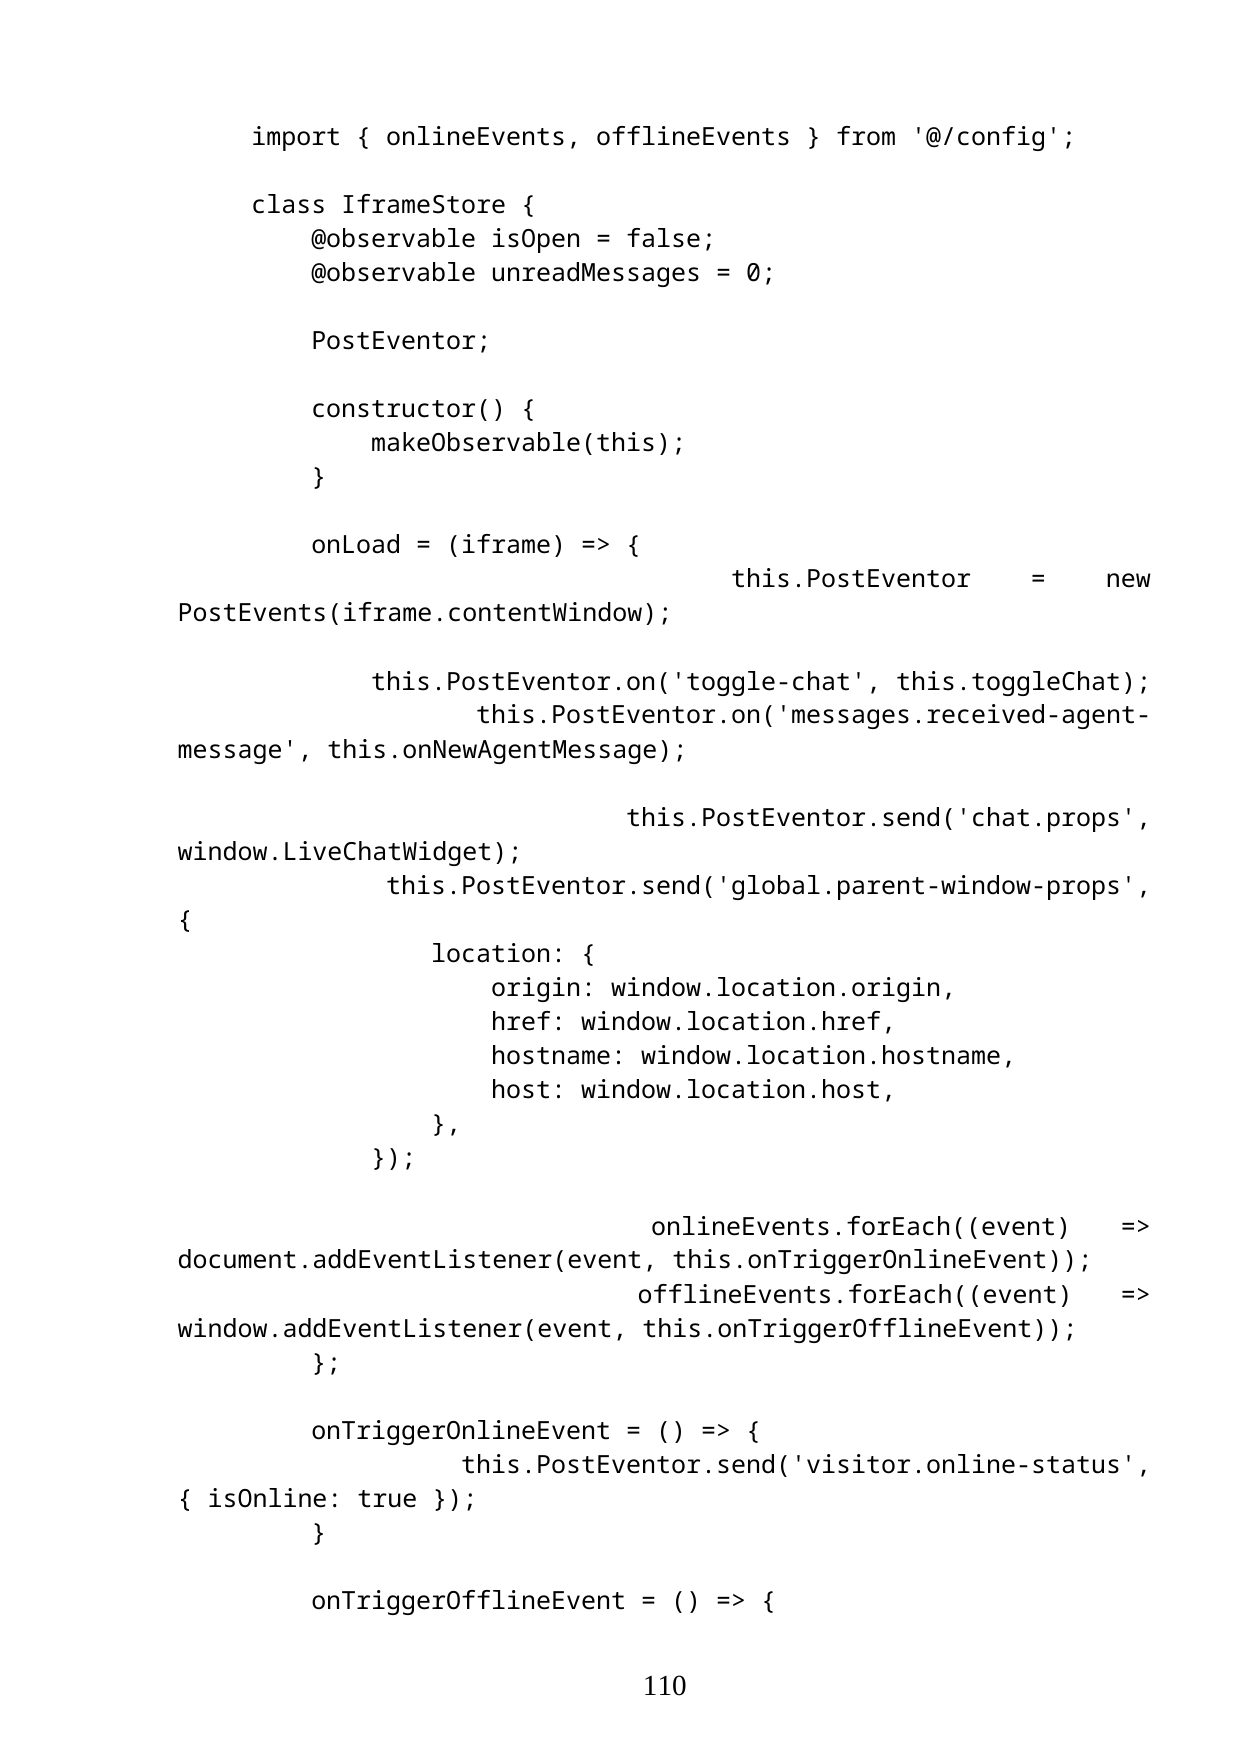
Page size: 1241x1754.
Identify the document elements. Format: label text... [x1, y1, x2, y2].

text origin: window.location.origin, [177, 970, 1152, 1004]
text this.PostEventor = new PostEvents(iframe.contentWindow); [177, 561, 1152, 629]
text this.PostEventor.send('visitor.online-status', { isOnline: true }); [177, 1447, 1152, 1515]
text }); [177, 1140, 1152, 1174]
text this.PostEventor.send('chat.props', window.LiveChatWidget); [177, 799, 1152, 867]
text @observable isOpen = false; [177, 220, 1152, 254]
text host: window.location.host, [177, 1072, 1152, 1106]
text class IframeStore { [177, 186, 1152, 220]
text onTriggerOnlineEvent = () => { [177, 1412, 1152, 1447]
text }; [177, 1344, 1152, 1378]
text this.PostEventor.on('toggle-chat', this.toggleChat); [177, 663, 1152, 697]
text makeObservable(this); [177, 425, 1152, 459]
text }, [177, 1106, 1152, 1140]
text import { onlineEvents, offlineEvents } from '@/config'; [177, 118, 1152, 152]
text onTriggerOfflineEvent = () => { [177, 1583, 1152, 1617]
text } [177, 1515, 1152, 1549]
text onLoad = (iframe) => { [177, 527, 1152, 561]
text offlineEvents.forEach((event) => window.addEventListener(event, this.onTriggerOfflineEvent)); [177, 1276, 1152, 1344]
text onlineEvents.forEach((event) => document.addEventListener(event, this.onTriggerOnlineEvent)); [177, 1208, 1152, 1276]
text href: window.location.href, [177, 1004, 1152, 1038]
text location: { [177, 936, 1152, 970]
text @observable unreadMessages = 0; [177, 254, 1152, 288]
text constructor() { [177, 391, 1152, 425]
text PostEventor; [177, 322, 1152, 357]
text hostname: window.location.hostname, [177, 1038, 1152, 1072]
text this.PostEventor.on('messages.received-agent-message', this.onNewAgentMessage); [177, 697, 1152, 765]
text this.PostEventor.send('global.parent-window-props', { [177, 867, 1152, 936]
text } [177, 459, 1152, 493]
